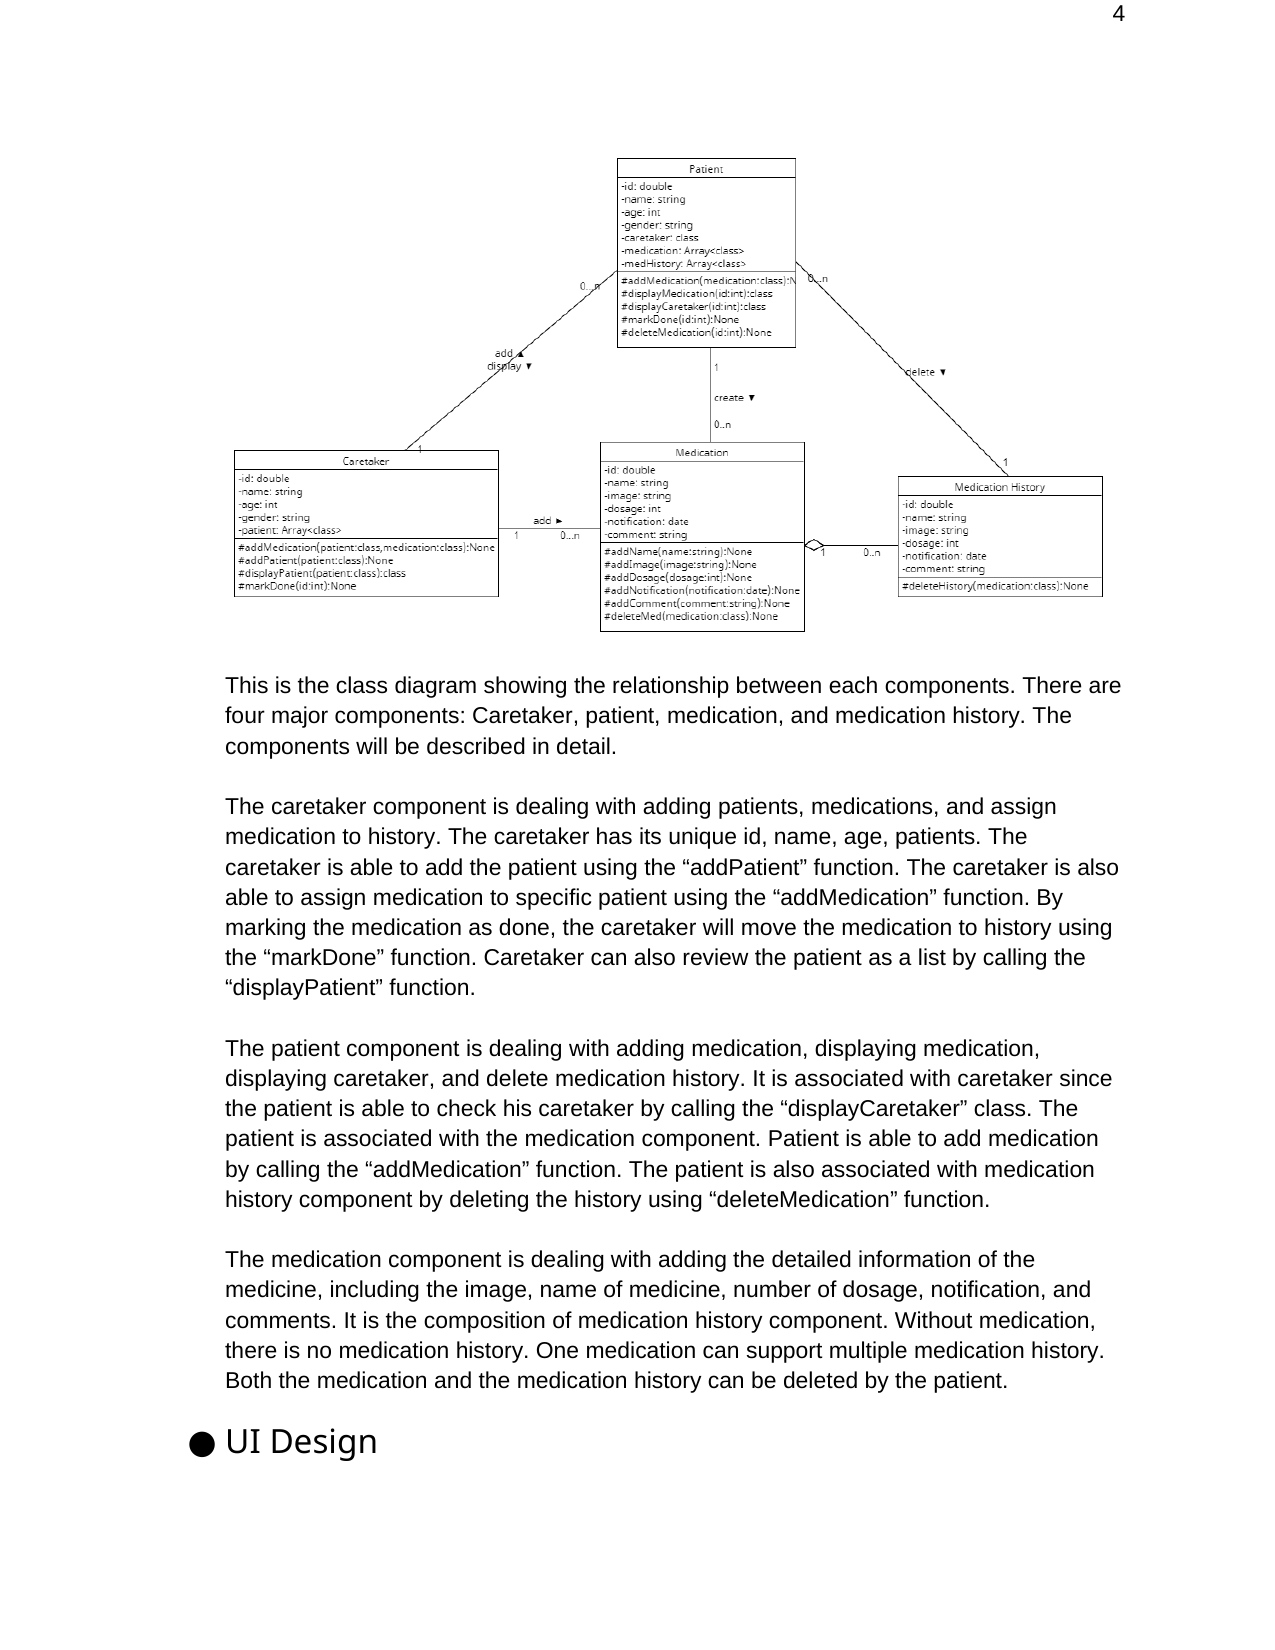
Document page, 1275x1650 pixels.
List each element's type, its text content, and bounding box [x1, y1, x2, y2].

text The medication component is dealing with adding the detailed information of the medicine, including the image, name of medicine, number of dosage, notification, and comments. It is the composition of medication history component. Without medication, there is no medication history. One medication can support multiple medication history. Both the medication and the medication history can be deleted by the patient. [225, 1246, 1125, 1393]
text This is the class diagram showing the relationship between each components. There are four major components: Caretaker, patient, medication, and medication history. The components will be described in detail. [225, 672, 1125, 759]
subtitle UI Design [187, 1418, 1125, 1463]
text The caretaker component is dealing with adding patients, medications, and assign medication to history. The caretaker has its unique id, name, age, patients. The caretaker is able to add the patient using the “addPatient” function. The caretaker is also able to assign medication to specific patient using the “addMedication” function. By marking the medication as done, the caretaker will move the medication to history using the “markDone” function. Caretaker can also review the patient as a list by calling the “displayPatient” function. [225, 793, 1125, 1001]
text The patient component is dealing with adding medication, displaying medication, displaying caretaker, and delete medication history. It is associated with caretaker since the patient is able to check his caretaker by calling the “displayCaretaker” class. The patient is associated with the medication component. Patient is able to add medication by calling the “addMedication” function. The patient is also associated with medication history component by deleting the history using “deleteMedication” function. [225, 1035, 1125, 1212]
picture [225, 150, 1110, 639]
